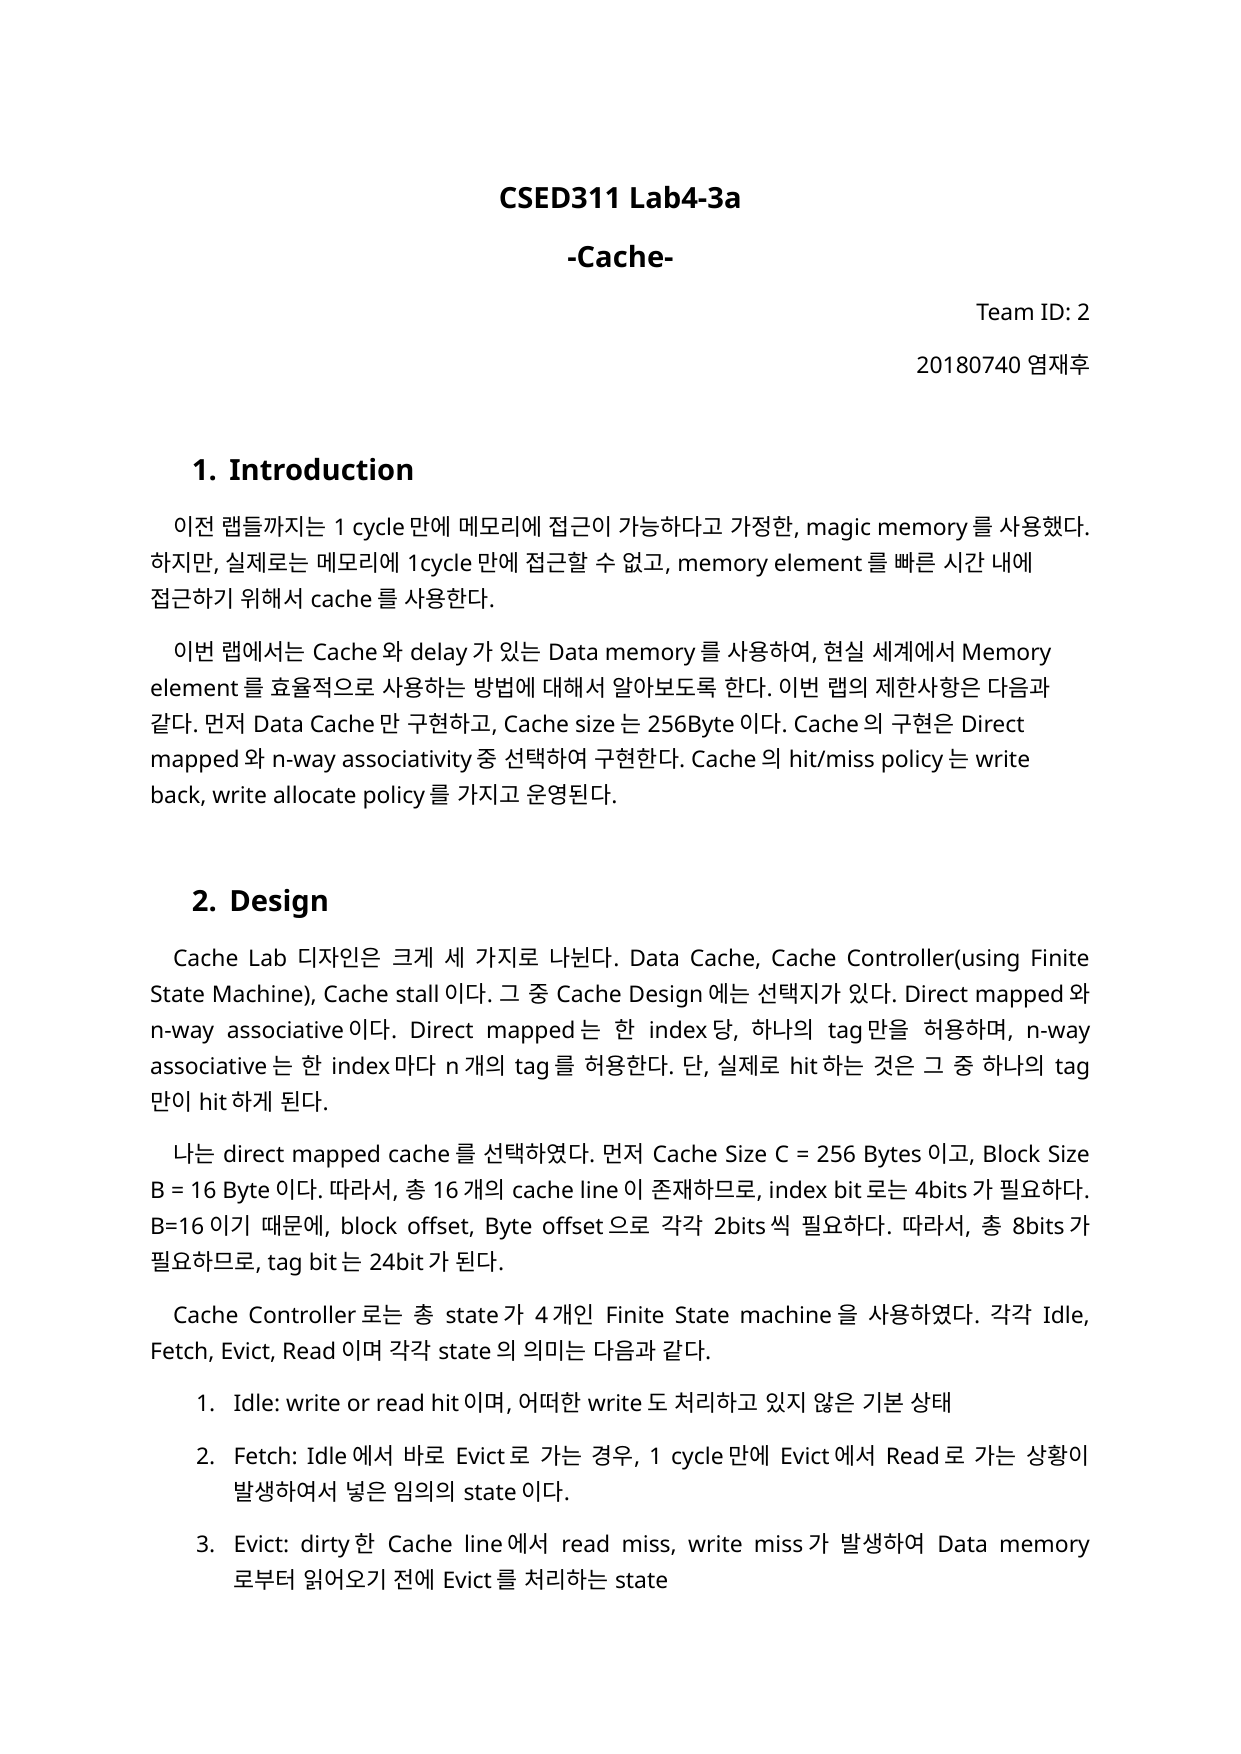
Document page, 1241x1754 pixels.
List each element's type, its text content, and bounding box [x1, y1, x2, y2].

text Cache Controller로는 총 state가 4개인 Finite State machine을 사용하였다. 각각 Idle, Fetch, Evict, Read이며 각각 state의 의미는 다음과 같다. [150, 1297, 1090, 1366]
text 이전 랩들까지는 1 cycle만에 메모리에 접근이 가능하다고 가정한, magic memory를 사용했다. 하지만, 실제로는 메모리에 1cycle만에 접근할 수 없고, memory element를 빠른 시간 내에 접근하기 위해서 cache를 사용한다. [150, 509, 1090, 614]
text Cache Lab 디자인은 크게 세 가지로 나뉜다. Data Cache, Cache Controller(using Finite State Machine), Cache stall이다. 그 중 Cache Design에는 선택지가 있다. Direct mapped와 n-way associative이다. Direct mapped는 한 index당, 하나의 tag만을 허용하며, n-way associative는 한 index마다 n개의 tag를 허용한다. 단, 실제로 hit하는 것은 그 중 하나의 tag만이 hit하게 된다. [150, 940, 1090, 1117]
list Design [192, 880, 1090, 920]
list Idle: write or read hit이며, 어떠한 write도 처리하고 있지 않은 기본 상태 [196, 1385, 1090, 1418]
list Evict: dirty한 Cache line에서 read miss, write miss가 발생하여 Data memory로부터 읽어오기 전에 Evict를 처리하는 state [196, 1526, 1090, 1596]
text Team ID: 2 [150, 296, 1090, 327]
list Introduction [192, 449, 1090, 489]
text -Cache- [150, 237, 1090, 276]
text 20180740 염재후 [150, 347, 1090, 380]
text 이번 랩에서는 Cache와 delay가 있는 Data memory를 사용하여, 현실 세계에서Memory element를 효율적으로 사용하는 방법에 대해서 알아보도록 한다. 이번 랩의 제한사항은 다음과 같다. 먼저 Data Cache만 구현하고, Cache size는 256Byte이다. Cache의 구현은 Direct mapped와 n-way associativity중 선택하여 구현한다. Cache의 hit/miss policy는 write back, write allocate policy를 가지고 운영된다. [150, 633, 1090, 811]
list Fetch: Idle에서 바로 Evict로 가는 경우, 1 cycle만에 Evict에서 Read로 가는 상황이 발생하여서 넣은 임의의 state이다. [196, 1438, 1090, 1507]
text CSED311 Lab4-3a [150, 177, 1090, 217]
text 나는 direct mapped cache를 선택하였다. 먼저 Cache Size C = 256 Bytes이고, Block Size B = 16 Byte이다. 따라서, 총 16개의 cache line이 존재하므로, index bit로는 4bits가 필요하다. B=16이기 때문에, block offset, Byte offset으로 각각 2bits씩 필요하다. 따라서, 총 8bits가 필요하므로, tag bit는 24bit가 된다. [150, 1136, 1090, 1277]
